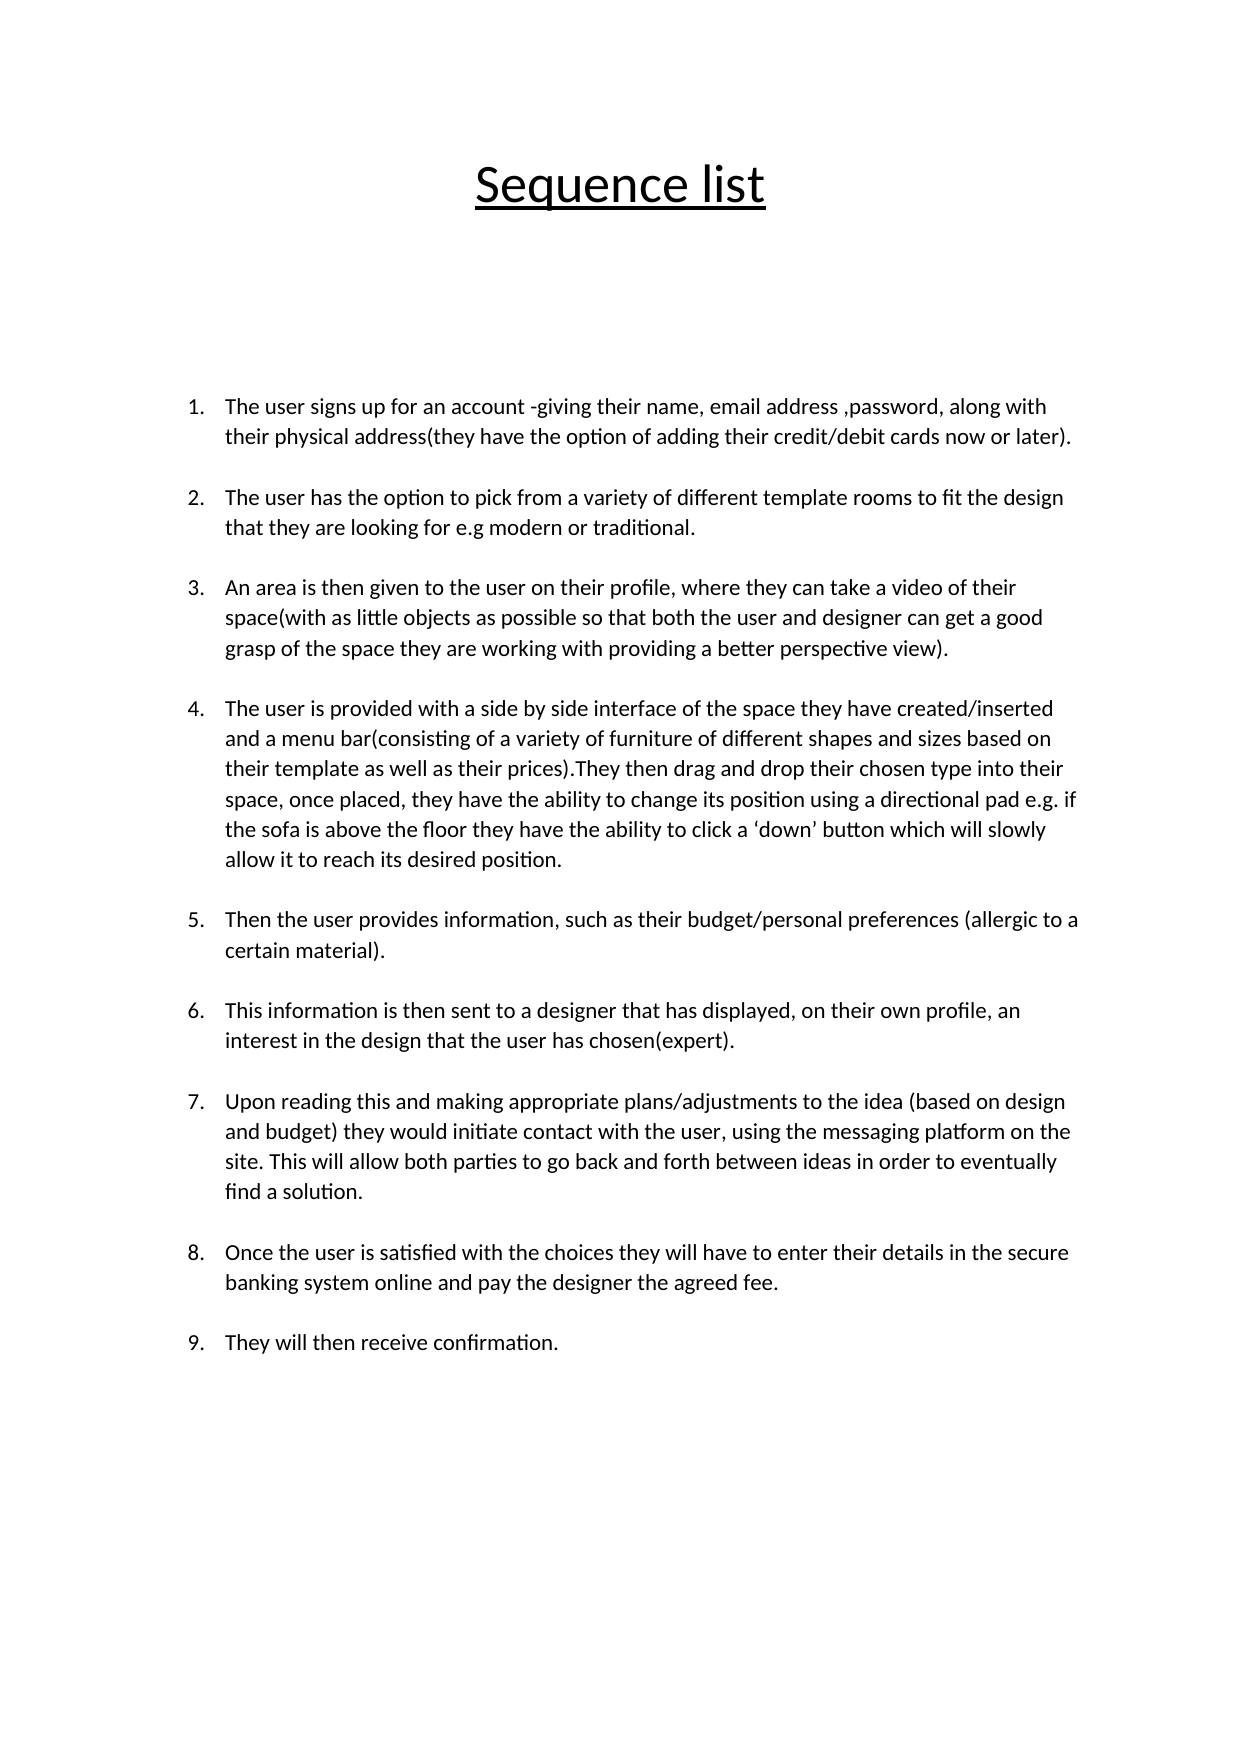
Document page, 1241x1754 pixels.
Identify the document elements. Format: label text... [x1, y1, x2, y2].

list The user is provided with a side by side interface of the space they have created/inserted and a menu bar(consisting of a variety of furniture of different shapes and sizes based on their template as well as their prices).They then drag and drop their chosen type into their space, once placed, they have the ability to change its position using a directional pad e.g. if the sofa is above the floor they have the ability to click a ‘down’ button which will slowly allow it to reach its desired position. [187, 694, 1090, 873]
text Sequence list [150, 150, 1090, 216]
list They will then receive confirmation. [187, 1328, 1090, 1356]
list This information is then sent to a designer that has displayed, on their own profile, an interest in the design that the user has chosen(expert). [187, 996, 1090, 1054]
list The user has the option to pick from a variety of different template rooms to fit the design that they are looking for e.g modern or traditional. [187, 483, 1090, 541]
list Once the user is satisfied with the choices they will have to enter their details in the secure banking system online and pay the designer the agreed fee. [187, 1238, 1090, 1296]
list An area is then given to the user on their profile, where they can take a video of their space(with as little objects as possible so that both the user and designer can get a good grasp of the space they are working with providing a better perspective view). [187, 573, 1090, 662]
list Upon reading this and making appropriate plans/adjustments to the idea (based on design and budget) they would initiate contact with the user, using the messaging platform on the site. This will allow both parties to go back and forth between ideas in order to eventually find a solution. [187, 1087, 1090, 1205]
list The user signs up for an account -giving their name, email address ,password, along with their physical address(they have the option of adding their credit/debit cards now or later). [187, 392, 1090, 450]
list Then the user provides information, such as their budget/personal preferences (allergic to a certain material). [187, 906, 1090, 964]
